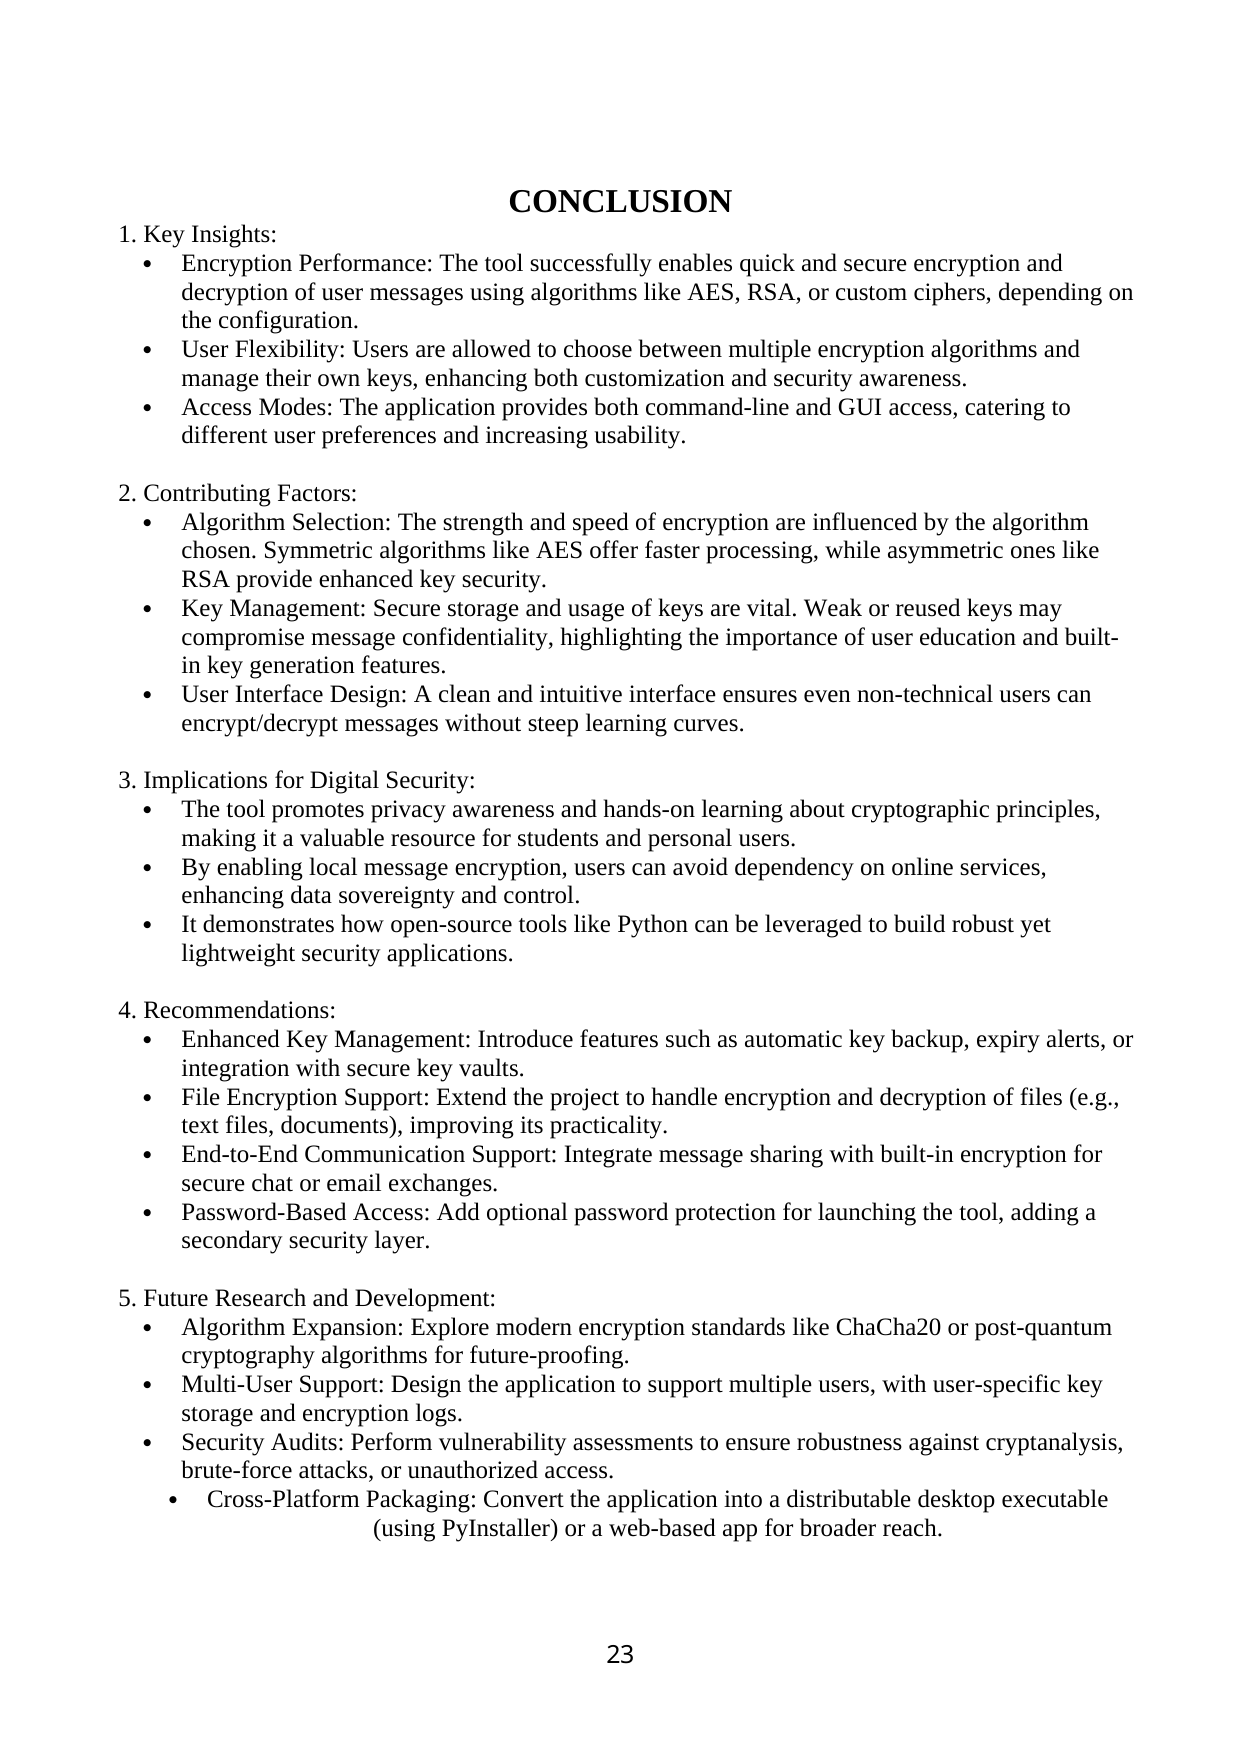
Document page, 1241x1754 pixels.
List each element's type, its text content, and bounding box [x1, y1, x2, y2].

subtitle Cross-Platform Packaging: Convert the application into a distributable desktop executable (using PyInstaller) or a web-based app for broader reach. [144, 1484, 1134, 1542]
subtitle Multi-User Support: Design the application to support multiple users, with user-specific key storage and encryption logs. [144, 1369, 1134, 1427]
subtitle Access Modes: The application provides both command-line and GUI access, catering to different user preferences and increasing usability. [144, 392, 1134, 449]
subtitle 2. Contributing Factors: [118, 478, 1134, 507]
subtitle 5. Future Research and Development: [118, 1283, 1134, 1312]
subtitle End-to-End Communication Support: Integrate message sharing with built-in encryption for secure chat or email exchanges. [144, 1139, 1134, 1197]
subtitle Enhanced Key Management: Introduce features such as automatic key backup, expiry alerts, or integration with secure key vaults. [144, 1024, 1134, 1082]
subtitle Encryption Performance: The tool successfully enables quick and secure encryption and decryption of user messages using algorithms like AES, RSA, or custom ciphers, depending on the configuration. [144, 248, 1134, 334]
subtitle User Interface Design: A clean and intuitive interface ensures even non-technical users can encrypt/decrypt messages without steep learning curves. [144, 679, 1134, 737]
subtitle User Flexibility: Users are allowed to choose between multiple encryption algorithms and manage their own keys, enhancing both customization and security awareness. [144, 334, 1134, 392]
subtitle Key Management: Secure storage and usage of keys are vital. Weak or reused keys may compromise message confidentiality, highlighting the importance of user education and built-in key generation features. [144, 593, 1134, 679]
subtitle By enabling local message encryption, users can avoid dependency on online services, enhancing data sovereignty and control. [144, 852, 1134, 909]
subtitle 4. Recommendations: [118, 996, 1134, 1024]
subtitle The tool promotes privacy awareness and hands-on learning about cryptographic principles, making it a valuable resource for students and personal users. [144, 794, 1134, 852]
subtitle Password-Based Access: Add optional password protection for launching the tool, adding a secondary security layer. [144, 1197, 1134, 1254]
subtitle CONCLUSION [106, 181, 1134, 219]
subtitle Algorithm Expansion: Explore modern encryption standards like ChaCha20 or post-quantum cryptography algorithms for future-proofing. [144, 1312, 1134, 1369]
subtitle It demonstrates how open-source tools like Python can be leveraged to build robust yet lightweight security applications. [144, 909, 1134, 967]
subtitle File Encryption Support: Extend the project to handle encryption and decryption of files (e.g., text files, documents), improving its practicality. [144, 1082, 1134, 1139]
subtitle Security Audits: Perform vulnerability assessments to ensure robustness against cryptanalysis, brute-force attacks, or unauthorized access. [144, 1427, 1134, 1484]
subtitle 3. Implications for Digital Security: [118, 766, 1134, 794]
subtitle 1. Key Insights: [118, 219, 1134, 248]
subtitle Algorithm Selection: The strength and speed of encryption are influenced by the algorithm chosen. Symmetric algorithms like AES offer faster processing, while asymmetric ones like RSA provide enhanced key security. [144, 507, 1134, 593]
